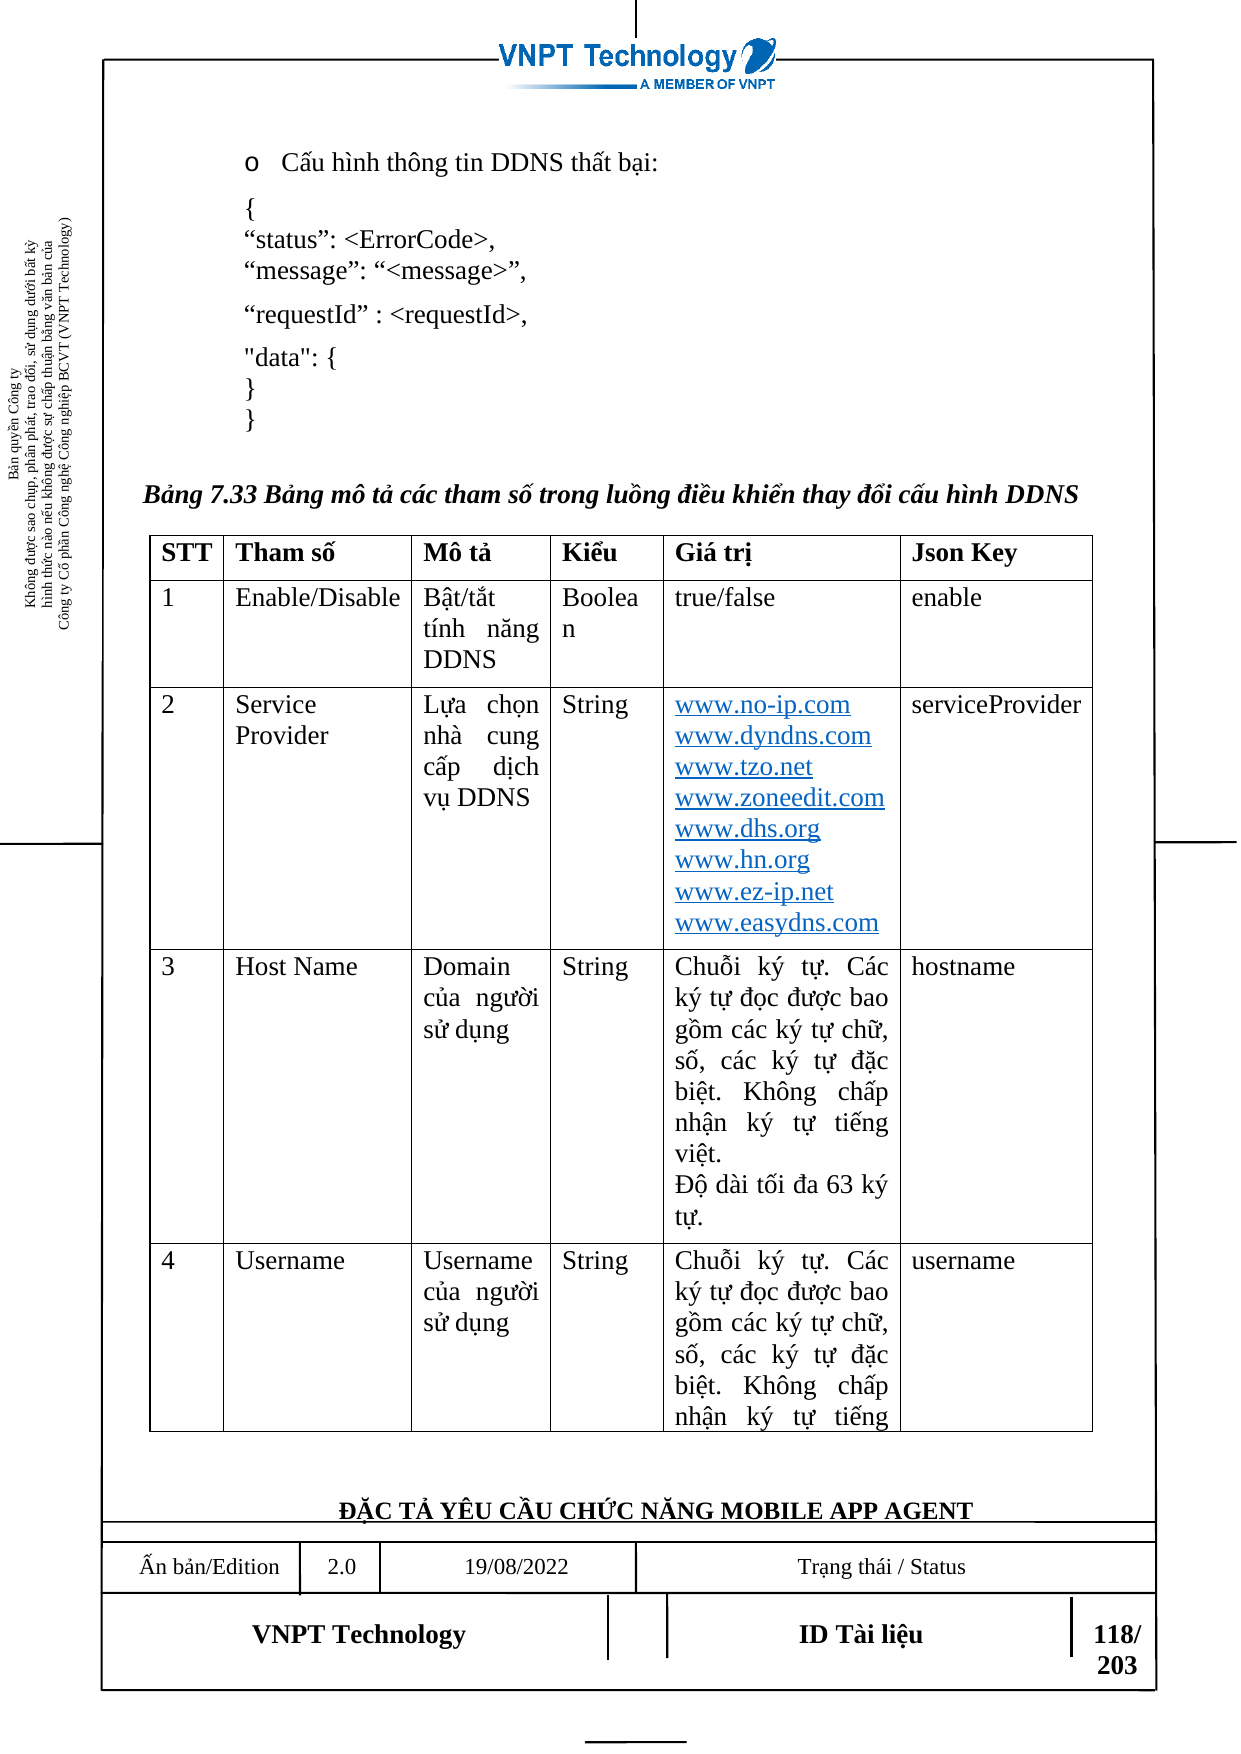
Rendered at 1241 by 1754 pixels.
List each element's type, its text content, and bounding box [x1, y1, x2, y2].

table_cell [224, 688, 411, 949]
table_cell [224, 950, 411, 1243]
list “status”: <ErrorCode>, [244, 223, 1093, 254]
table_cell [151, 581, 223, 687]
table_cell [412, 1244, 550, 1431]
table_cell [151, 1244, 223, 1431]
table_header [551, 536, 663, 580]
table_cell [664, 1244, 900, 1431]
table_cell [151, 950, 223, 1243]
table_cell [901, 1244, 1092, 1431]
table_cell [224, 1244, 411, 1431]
list “requestId” : <requestId>, [206, 298, 1093, 329]
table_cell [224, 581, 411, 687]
list “message”: “<message>”, [244, 254, 1093, 285]
list { [244, 192, 1093, 223]
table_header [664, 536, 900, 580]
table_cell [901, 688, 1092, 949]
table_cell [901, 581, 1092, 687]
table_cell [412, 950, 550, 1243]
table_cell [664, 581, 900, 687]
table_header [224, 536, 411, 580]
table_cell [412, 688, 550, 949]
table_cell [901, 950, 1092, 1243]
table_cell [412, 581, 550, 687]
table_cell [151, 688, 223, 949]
list "data": { [244, 341, 1093, 372]
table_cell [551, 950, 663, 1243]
list } [244, 372, 1093, 404]
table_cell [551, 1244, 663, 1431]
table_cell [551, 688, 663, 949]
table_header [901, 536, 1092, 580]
list Cấu hình thông tin DDNS thất bại: [244, 146, 1093, 179]
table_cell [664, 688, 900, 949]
picture [498, 38, 776, 89]
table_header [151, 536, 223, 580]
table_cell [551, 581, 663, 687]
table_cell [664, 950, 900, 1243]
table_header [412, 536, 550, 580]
list } [244, 404, 1093, 435]
